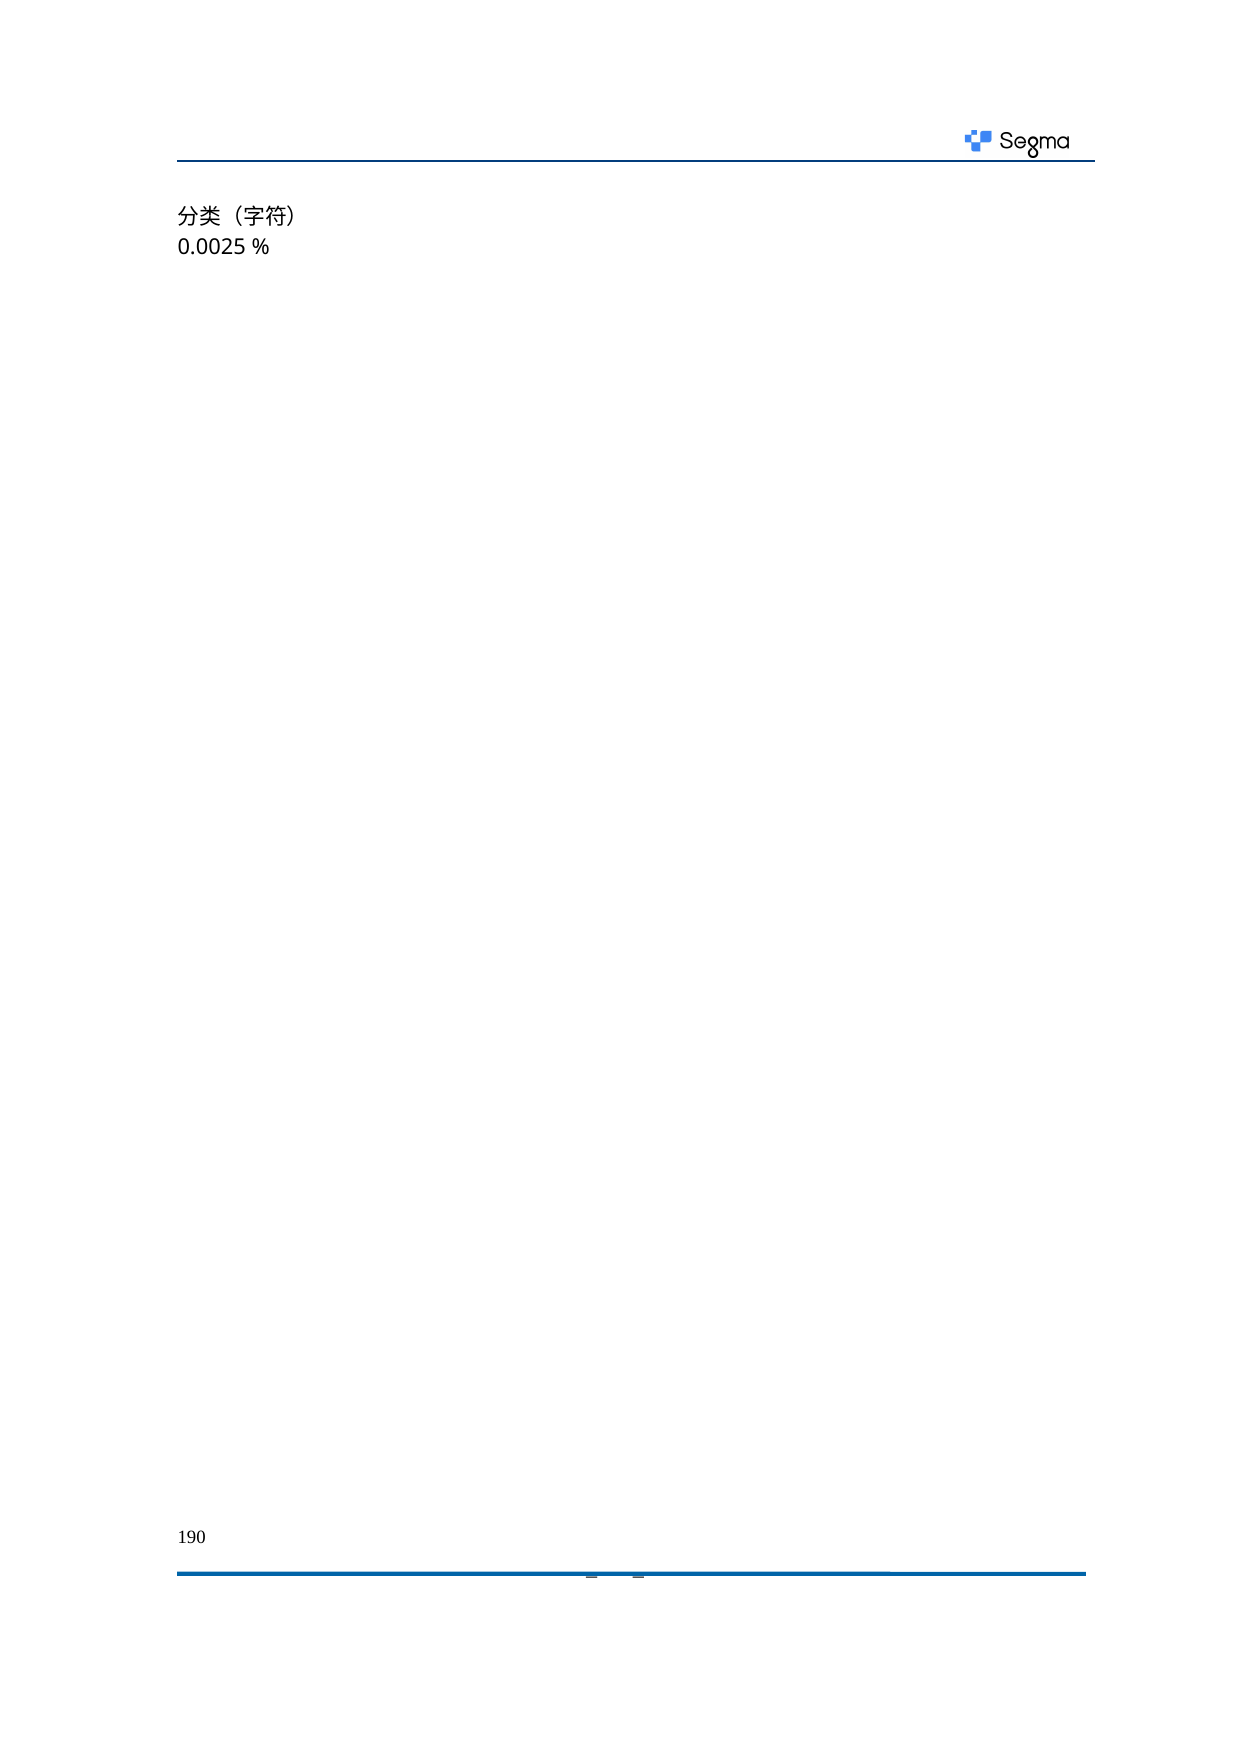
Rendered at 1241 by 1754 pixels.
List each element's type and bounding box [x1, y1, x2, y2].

picture [964, 130, 1069, 158]
